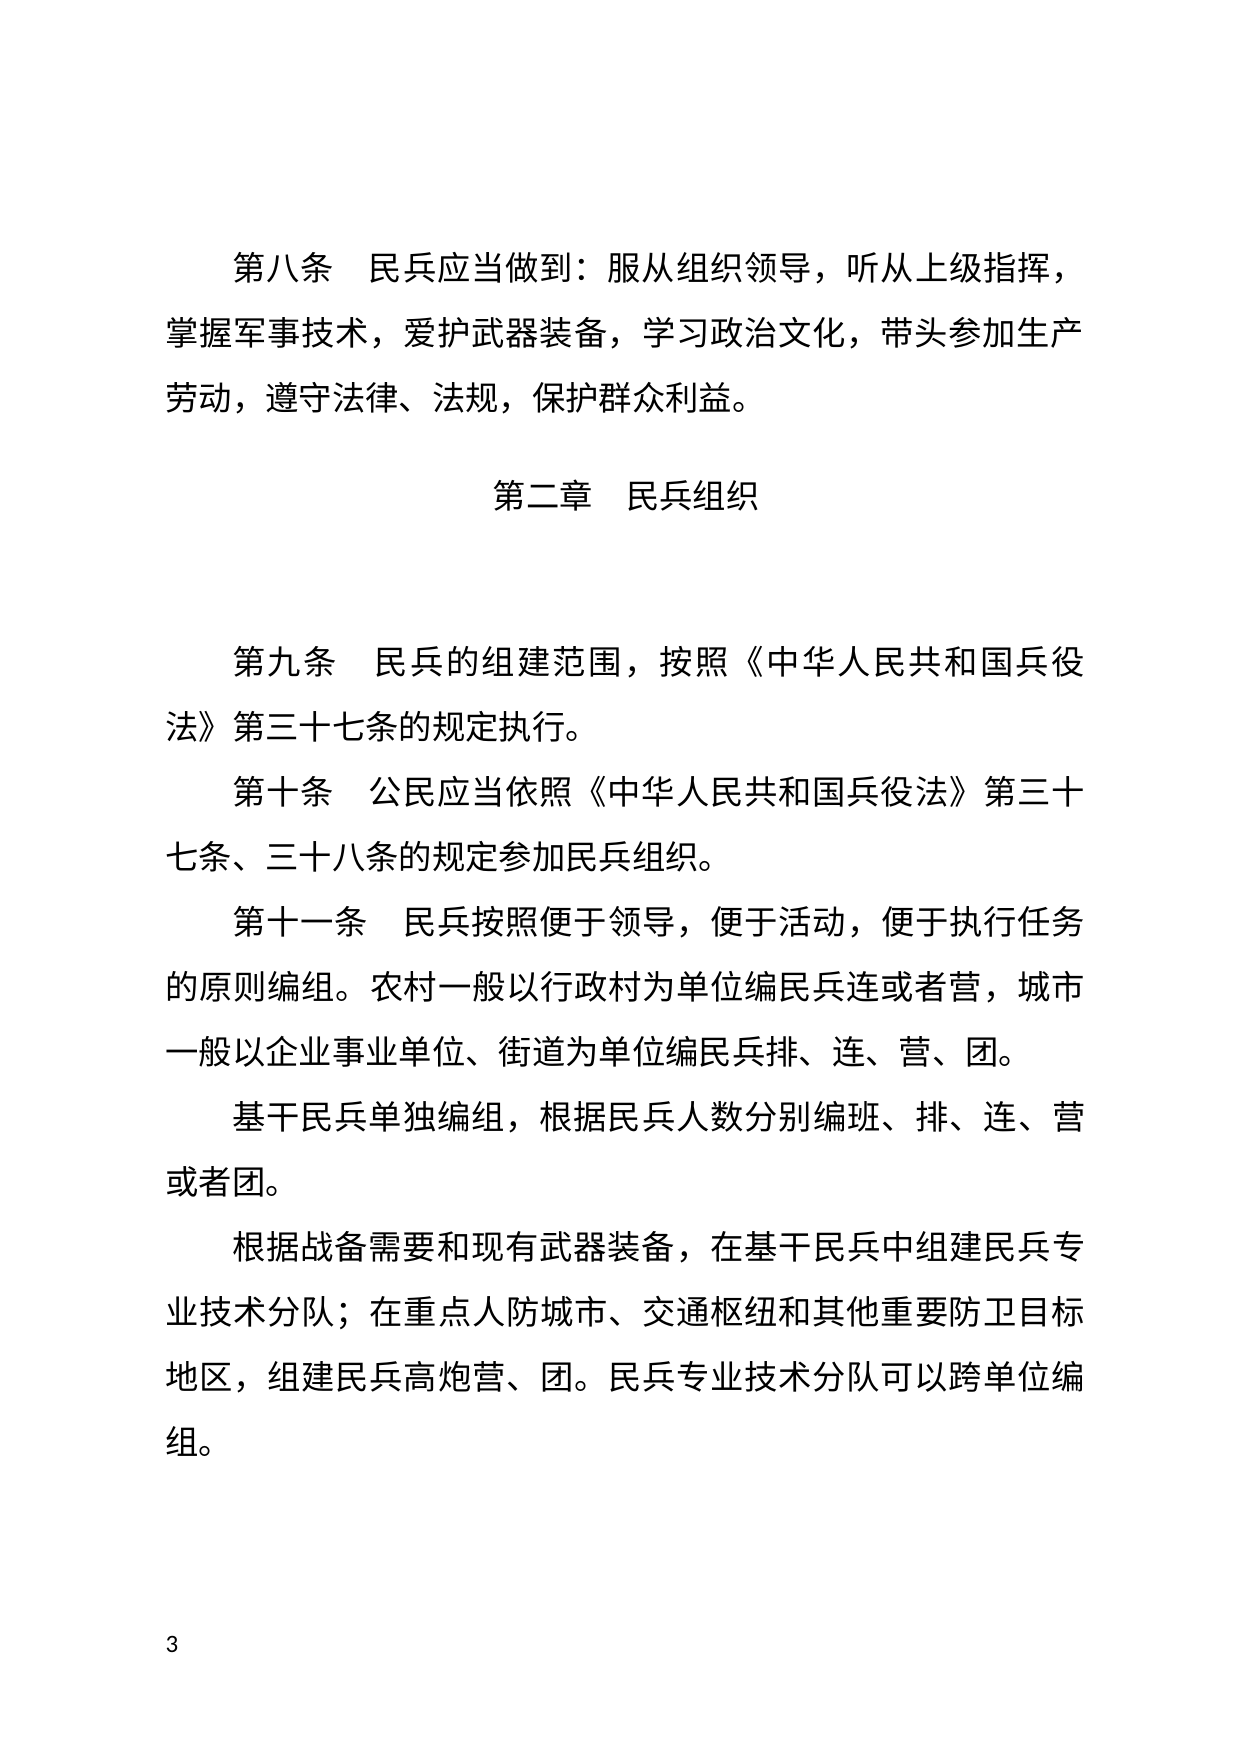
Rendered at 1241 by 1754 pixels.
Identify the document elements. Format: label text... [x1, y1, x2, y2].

text 第八条 民兵应当做到：服从组织领导，听从上级指挥，掌握军事技术，爱护武器装备，学习政治文化，带头参加生产劳动，遵守法律、法规，保护群众利益。 [165, 233, 1087, 428]
text 基干民兵单独编组，根据民兵人数分别编班、排、连、营或者团。 [165, 1082, 1087, 1212]
text 第九条 民兵的组建范围，按照《中华人民共和国兵役法》第三十七条的规定执行。 [165, 627, 1087, 757]
subtitle 第二章 民兵组织 [165, 461, 1087, 526]
text 根据战备需要和现有武器装备，在基干民兵中组建民兵专业技术分队；在重点人防城市、交通枢纽和其他重要防卫目标地区，组建民兵高炮营、团。民兵专业技术分队可以跨单位编组。 [165, 1212, 1087, 1472]
text 第十条 公民应当依照《中华人民共和国兵役法》第三十七条、三十八条的规定参加民兵组织。 [165, 757, 1087, 887]
text 第十一条 民兵按照便于领导，便于活动，便于执行任务的原则编组。农村一般以行政村为单位编民兵连或者营，城市一般以企业事业单位、街道为单位编民兵排、连、营、团。 [165, 887, 1087, 1082]
